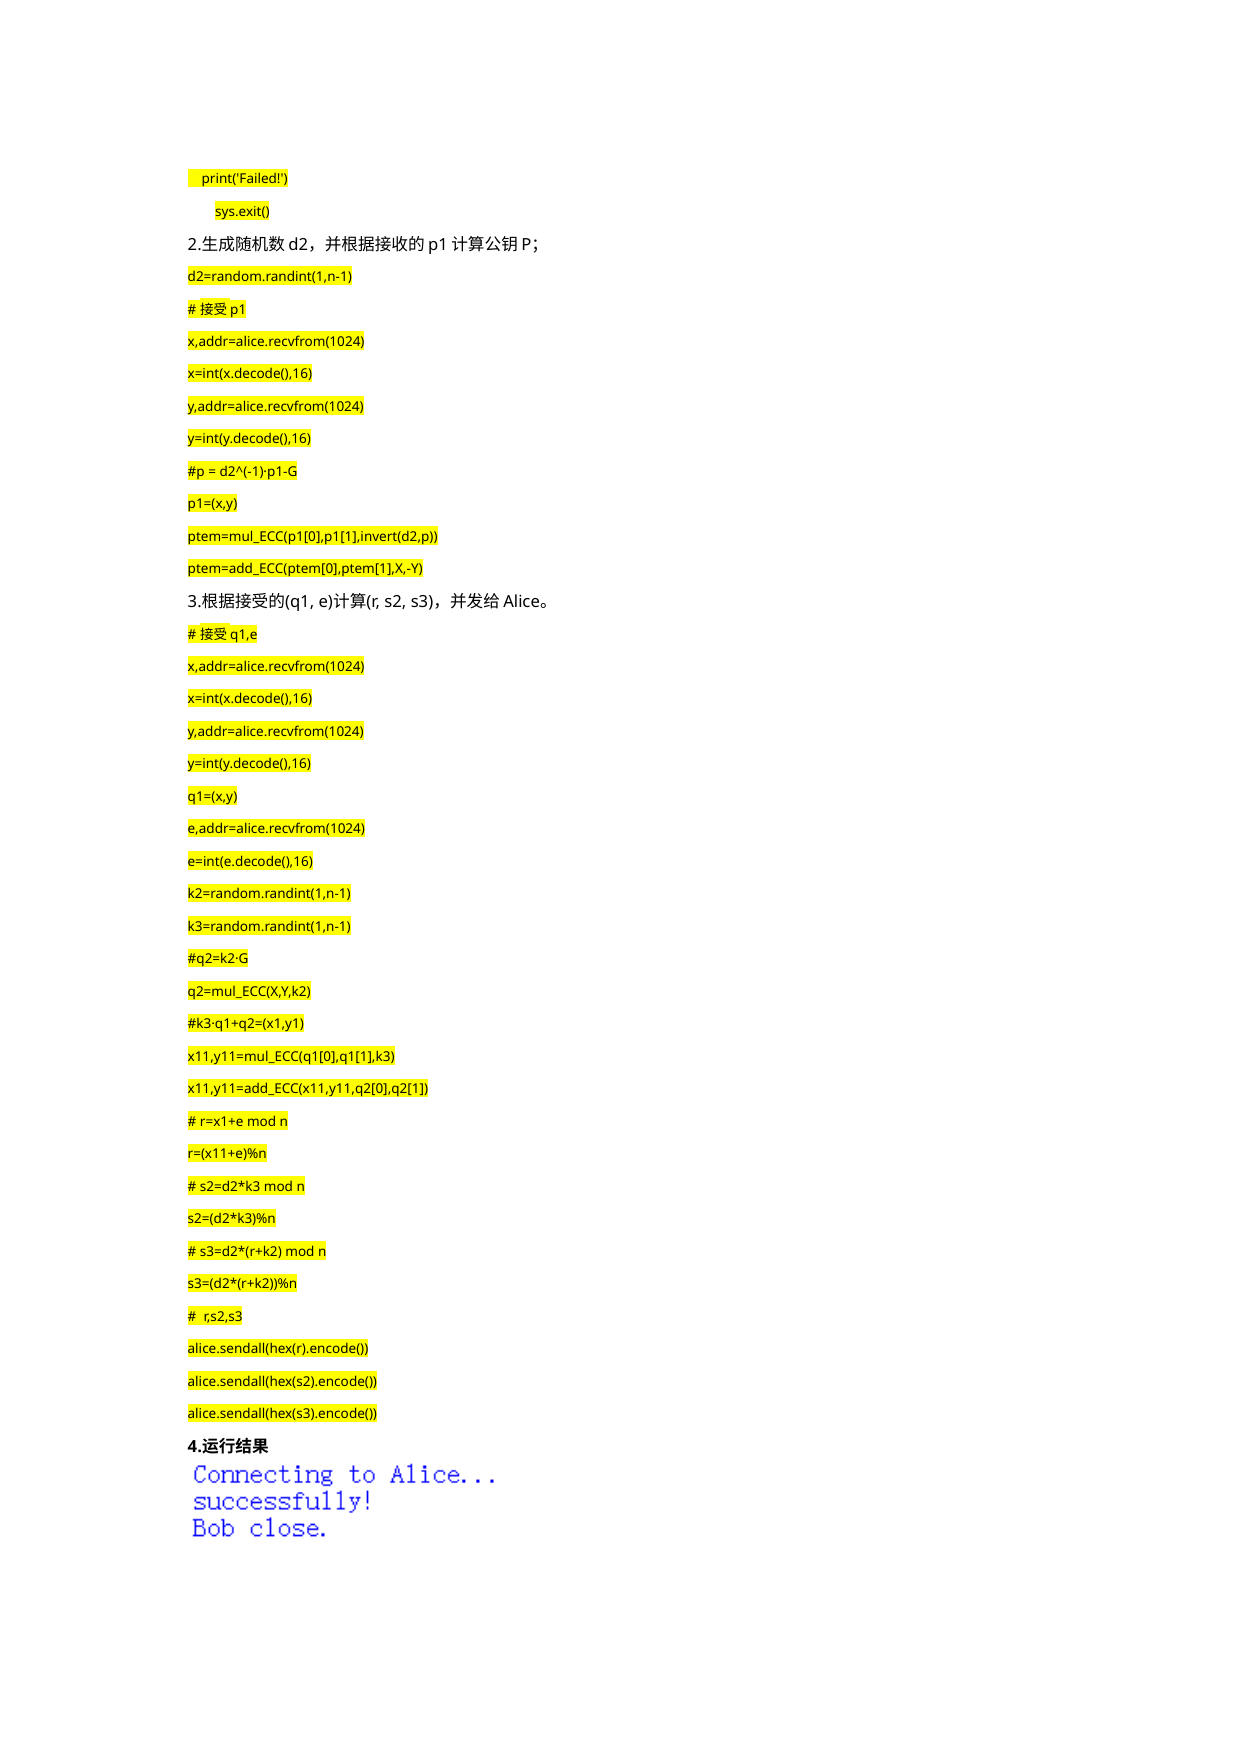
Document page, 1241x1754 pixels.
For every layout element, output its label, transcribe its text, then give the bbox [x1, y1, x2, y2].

picture [187, 1462, 799, 1576]
text s2=(d2*k3)%n [187, 1202, 1053, 1234]
text y,addr=alice.recvfrom(1024) [187, 714, 1053, 747]
text q1=(x,y) [187, 779, 1053, 812]
text alice.sendall(hex(s3).encode()) [187, 1397, 1053, 1429]
text 4.运行结果 [187, 1429, 1053, 1462]
text k2=random.randint(1,n-1) [187, 877, 1053, 909]
text x,addr=alice.recvfrom(1024) [187, 649, 1053, 682]
text q2=mul_ECC(X,Y,k2) [187, 974, 1053, 1007]
text #k3·q1+q2=(x1,y1) [187, 1007, 1053, 1039]
text d2=random.randint(1,n-1) [187, 259, 1053, 292]
text y=int(y.decode(),16) [187, 422, 1053, 454]
text #q2=k2·G [187, 942, 1053, 974]
text # s3=d2*(r+k2) mod n [187, 1234, 1053, 1267]
text # s2=d2*k3 mod n [187, 1169, 1053, 1202]
text y=int(y.decode(),16) [187, 747, 1053, 779]
text p1=(x,y) [187, 487, 1053, 519]
text e,addr=alice.recvfrom(1024) [187, 812, 1053, 844]
text k3=random.randint(1,n-1) [187, 909, 1053, 942]
text e=int(e.decode(),16) [187, 844, 1053, 877]
text x11,y11=mul_ECC(q1[0],q1[1],k3) [187, 1039, 1053, 1072]
text 2.生成随机数d2，并根据接收的p1计算公钥P； [187, 227, 1053, 259]
text x11,y11=add_ECC(x11,y11,q2[0],q2[1]) [187, 1072, 1053, 1104]
text s3=(d2*(r+k2))%n [187, 1267, 1053, 1299]
text sys.exit() [187, 194, 1053, 227]
text # r=x1+e mod n [187, 1104, 1053, 1137]
text r=(x11+e)%n [187, 1137, 1053, 1169]
text x=int(x.decode(),16) [187, 682, 1053, 714]
text ptem=mul_ECC(p1[0],p1[1],invert(d2,p)) [187, 519, 1053, 552]
text x,addr=alice.recvfrom(1024) [187, 324, 1053, 357]
text print('Failed!') [187, 162, 1053, 194]
text # r,s2,s3 [187, 1299, 1053, 1332]
text alice.sendall(hex(r).encode()) [187, 1332, 1053, 1364]
text # 接受 q1,e [187, 617, 1053, 649]
text 3.根据接受的(q1, e)计算(r, s2, s3)，并发给Alice。 [187, 584, 1053, 617]
text x=int(x.decode(),16) [187, 357, 1053, 389]
text ptem=add_ECC(ptem[0],ptem[1],X,-Y) [187, 552, 1053, 584]
text #p = d2^(-1)·p1-G [187, 454, 1053, 487]
text y,addr=alice.recvfrom(1024) [187, 389, 1053, 422]
text alice.sendall(hex(s2).encode()) [187, 1364, 1053, 1397]
text # 接受 p1 [187, 292, 1053, 324]
